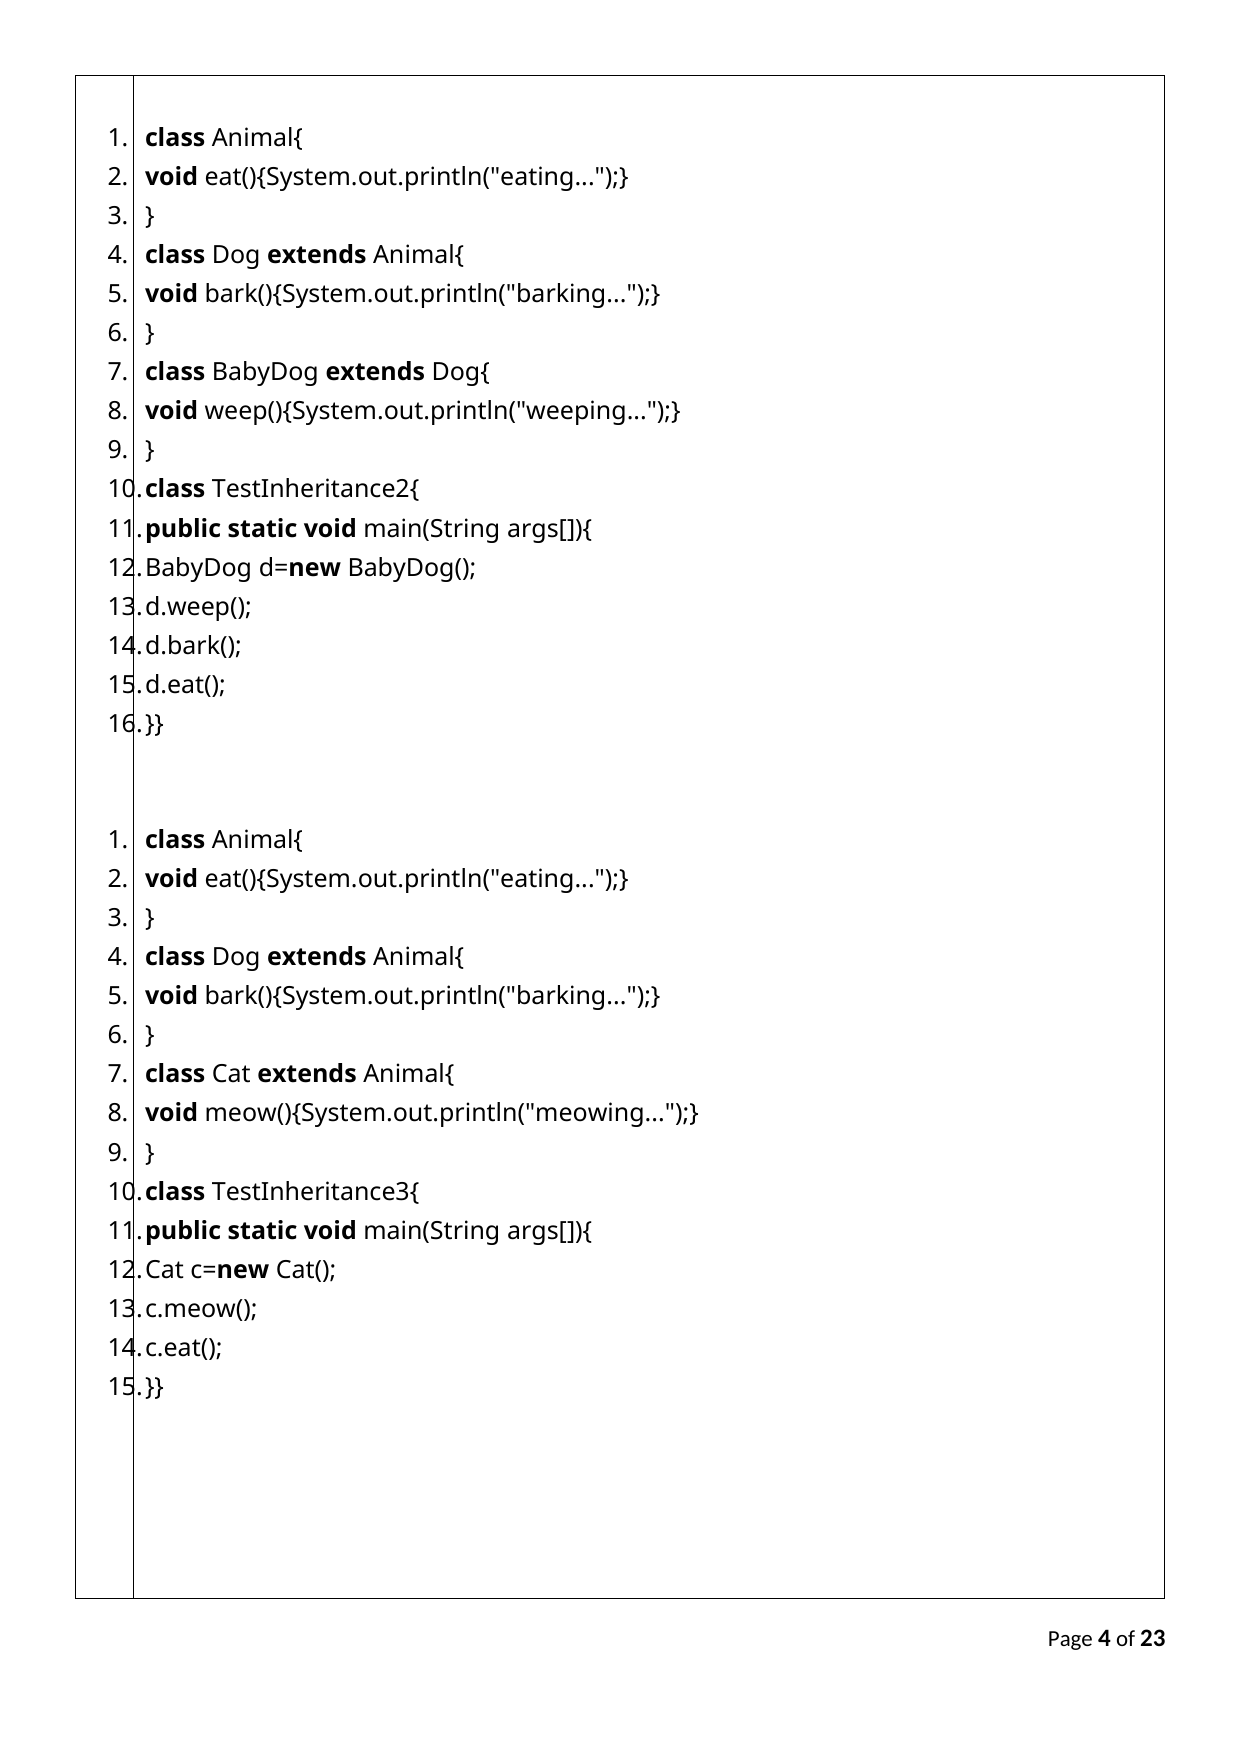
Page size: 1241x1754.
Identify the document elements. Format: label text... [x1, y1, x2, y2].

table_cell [134, 76, 1164, 1598]
table_cell 3 [76, 76, 133, 1598]
